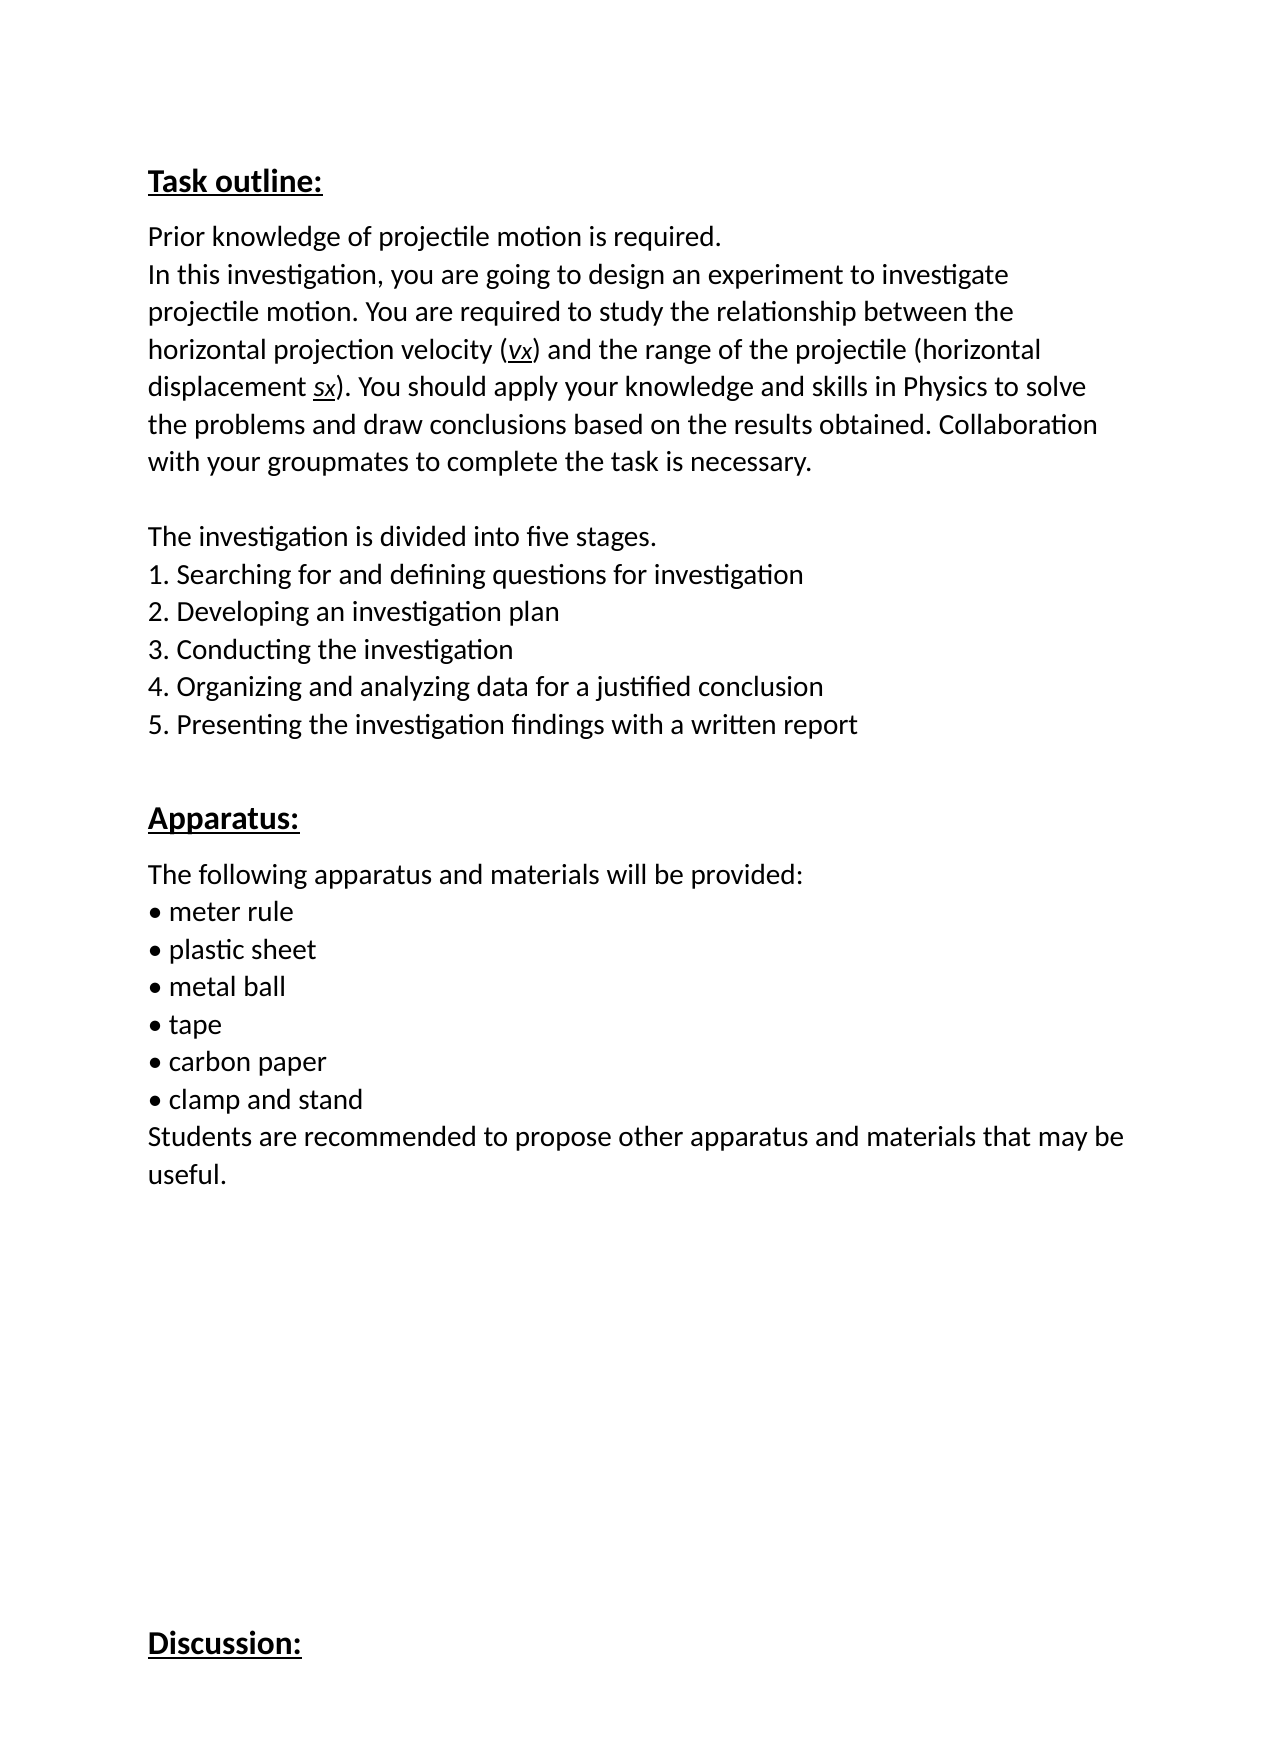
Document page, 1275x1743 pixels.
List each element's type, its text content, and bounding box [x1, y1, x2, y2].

text 3. Conducting the investigation [148, 630, 1127, 668]
text The following apparatus and materials will be provided: [148, 855, 1127, 893]
text The investigation is divided into five stages. [148, 518, 1127, 555]
text • tape [148, 1005, 1127, 1043]
text Apparatus: [148, 780, 1127, 855]
text 5. Presenting the investigation findings with a written report [148, 705, 1127, 743]
text Discussion: [148, 1605, 1127, 1680]
text Students are recommended to propose other apparatus and materials that may be useful. [148, 1118, 1127, 1193]
text In this investigation, you are going to design an experiment to investigate projectile motion. You are required to study the relationship between the horizontal projection velocity (vx) and the range of the projectile (horizontal displacement sx). You should apply your knowledge and skills in Physics to solve the problems and draw conclusions based on the results obtained. Collaboration with your groupmates to complete the task is necessary. [148, 255, 1127, 480]
text 1. Searching for and defining questions for investigation [148, 555, 1127, 593]
text • carbon paper [148, 1043, 1127, 1080]
text • meter rule [148, 893, 1127, 930]
text Task outline: [148, 143, 1127, 218]
text • clamp and stand [148, 1080, 1127, 1118]
text 4. Organizing and analyzing data for a justified conclusion [148, 668, 1127, 705]
text • metal ball [148, 968, 1127, 1005]
text Prior knowledge of projectile motion is required. [148, 218, 1127, 255]
text • plastic sheet [148, 930, 1127, 968]
text 2. Developing an investigation plan [148, 593, 1127, 630]
